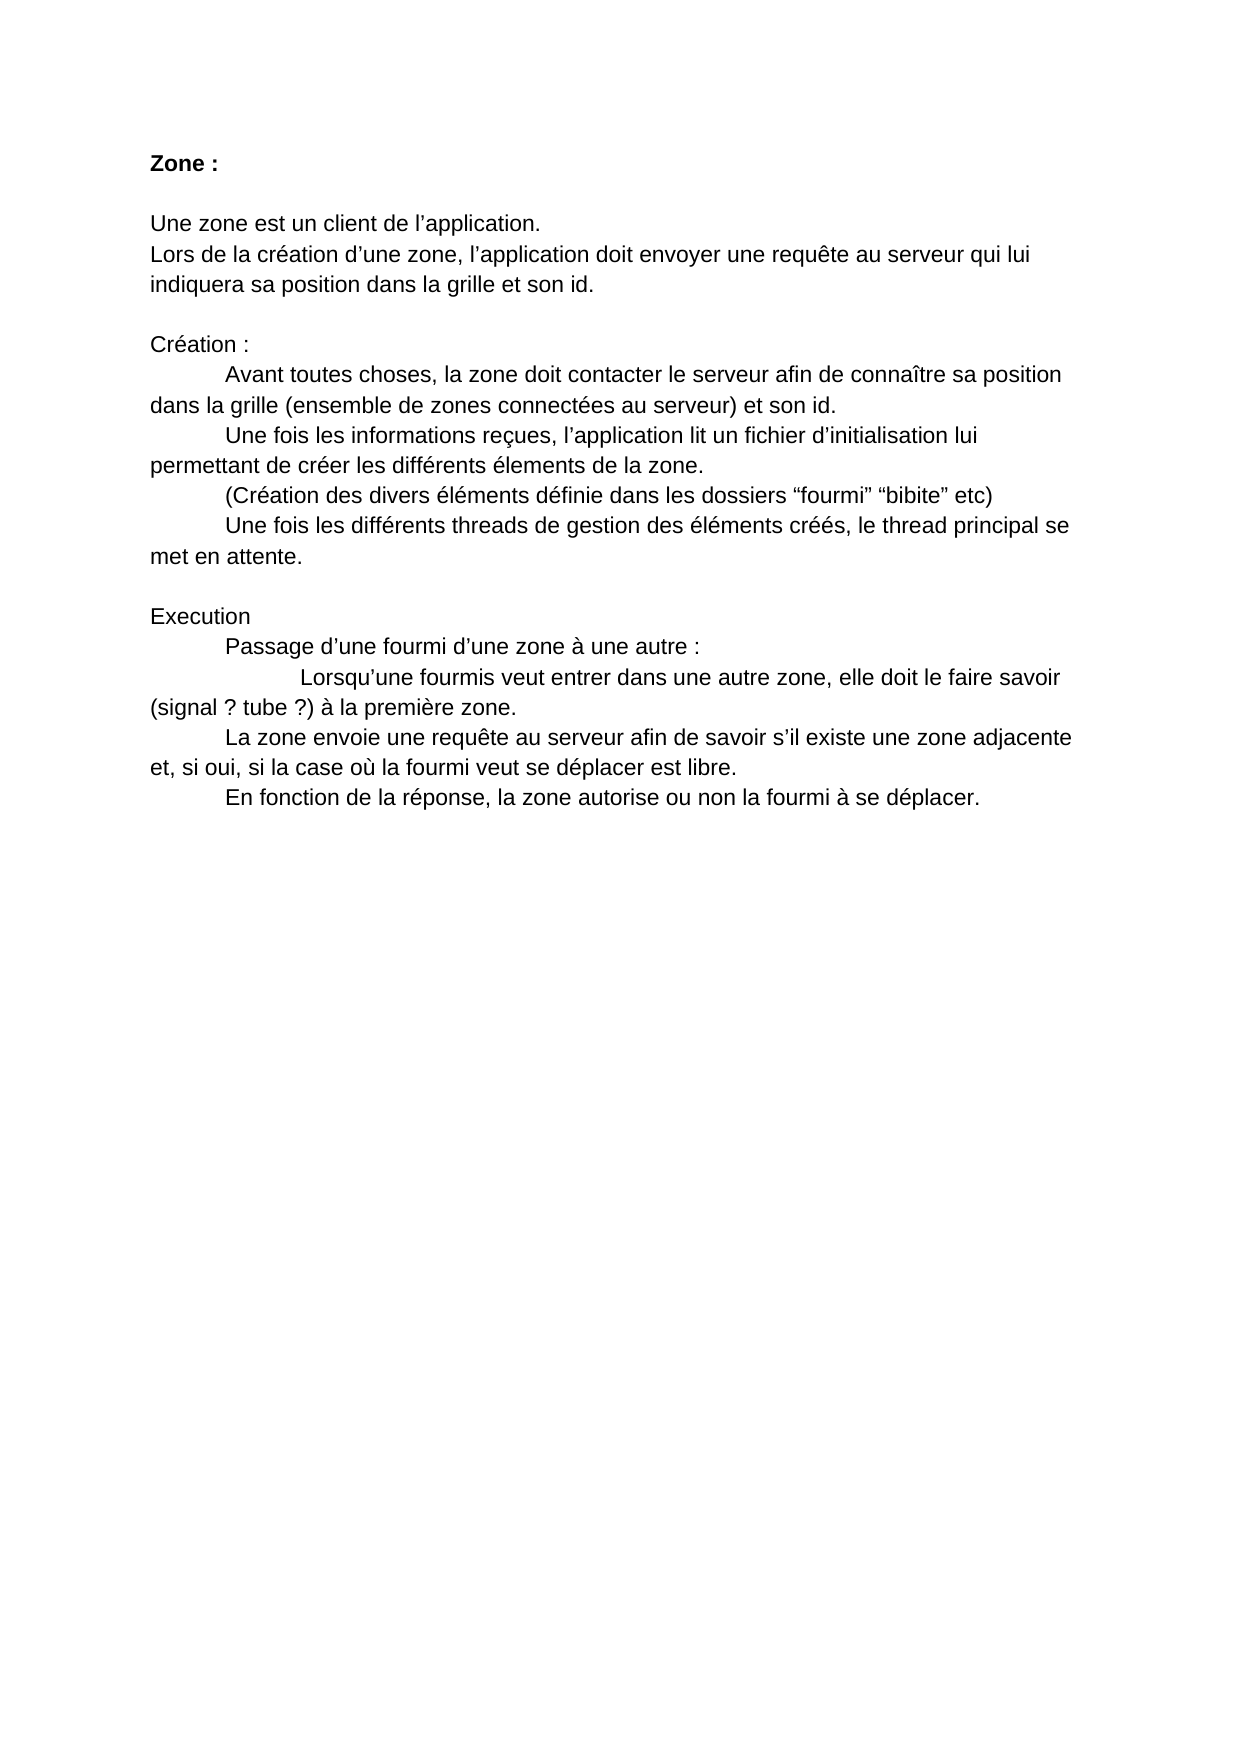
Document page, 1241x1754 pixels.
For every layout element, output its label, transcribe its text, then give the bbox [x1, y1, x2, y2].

text Une zone est un client de l’application. [150, 210, 1090, 237]
text Création : [150, 331, 1090, 358]
text La zone envoie une requête au serveur afin de savoir s’il existe une zone adjacente et, si oui, si la case où la fourmi veut se déplacer est libre. [150, 724, 1090, 781]
text Une fois les différents threads de gestion des éléments créés, le thread principal se met en attente. [150, 512, 1090, 569]
text (Création des divers éléments définie dans les dossiers “fourmi” “bibite” etc) [150, 482, 1090, 509]
text Avant toutes choses, la zone doit contacter le serveur afin de connaître sa position dans la grille (ensemble de zones connectées au serveur) et son id. [150, 361, 1090, 418]
text En fonction de la réponse, la zone autorise ou non la fourmi à se déplacer. [150, 784, 1090, 811]
text Lorsqu’une fourmis veut entrer dans une autre zone, elle doit le faire savoir (signal ? tube ?) à la première zone. [150, 663, 1090, 720]
text Zone : [150, 150, 1090, 176]
text Passage d’une fourmi d’une zone à une autre : [150, 633, 1090, 660]
text Execution [150, 603, 1090, 629]
text Lors de la création d’une zone, l’application doit envoyer une requête au serveur qui lui indiquera sa position dans la grille et son id. [150, 241, 1090, 297]
text Une fois les informations reçues, l’application lit un fichier d’initialisation lui permettant de créer les différents élements de la zone. [150, 422, 1090, 478]
